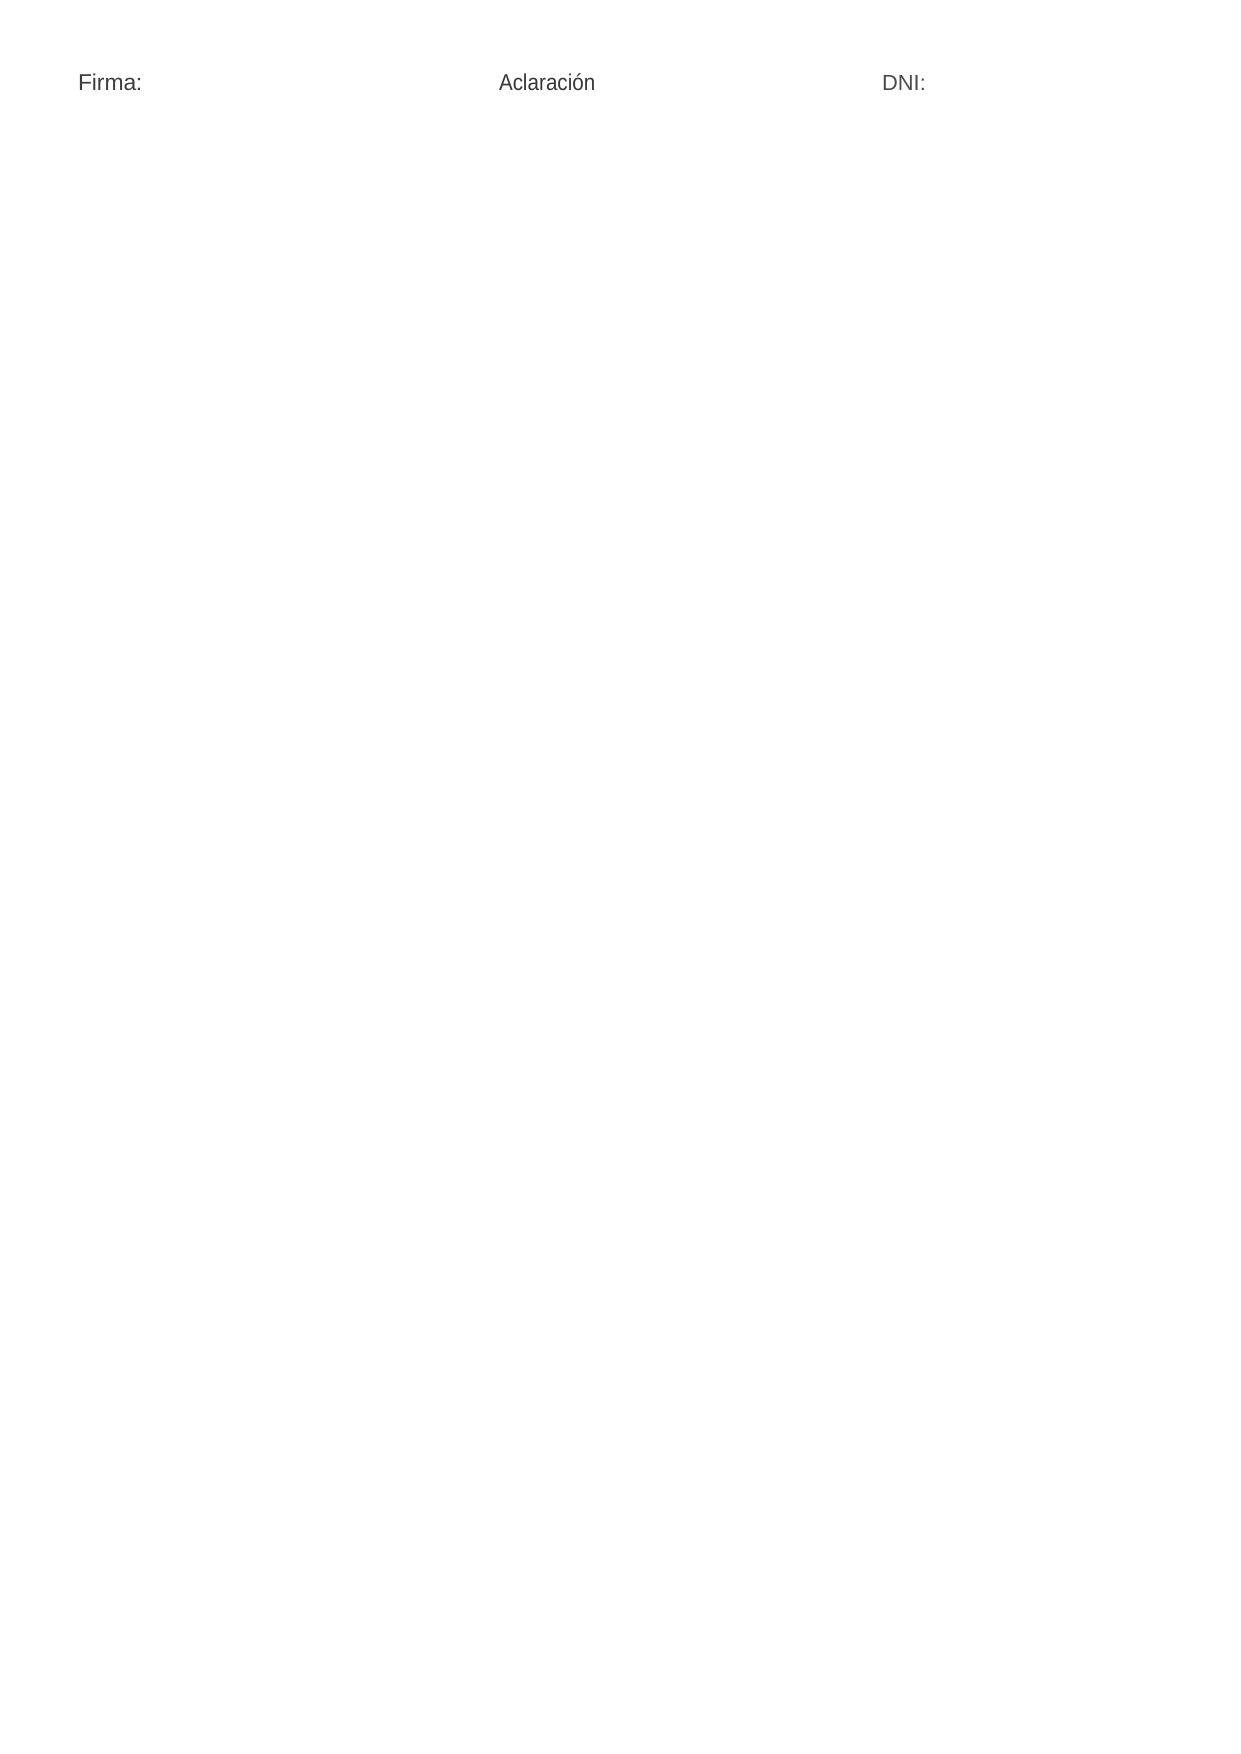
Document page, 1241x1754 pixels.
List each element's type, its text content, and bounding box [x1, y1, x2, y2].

subtitle Firma: Aclaración DNI: [78, 68, 1215, 95]
